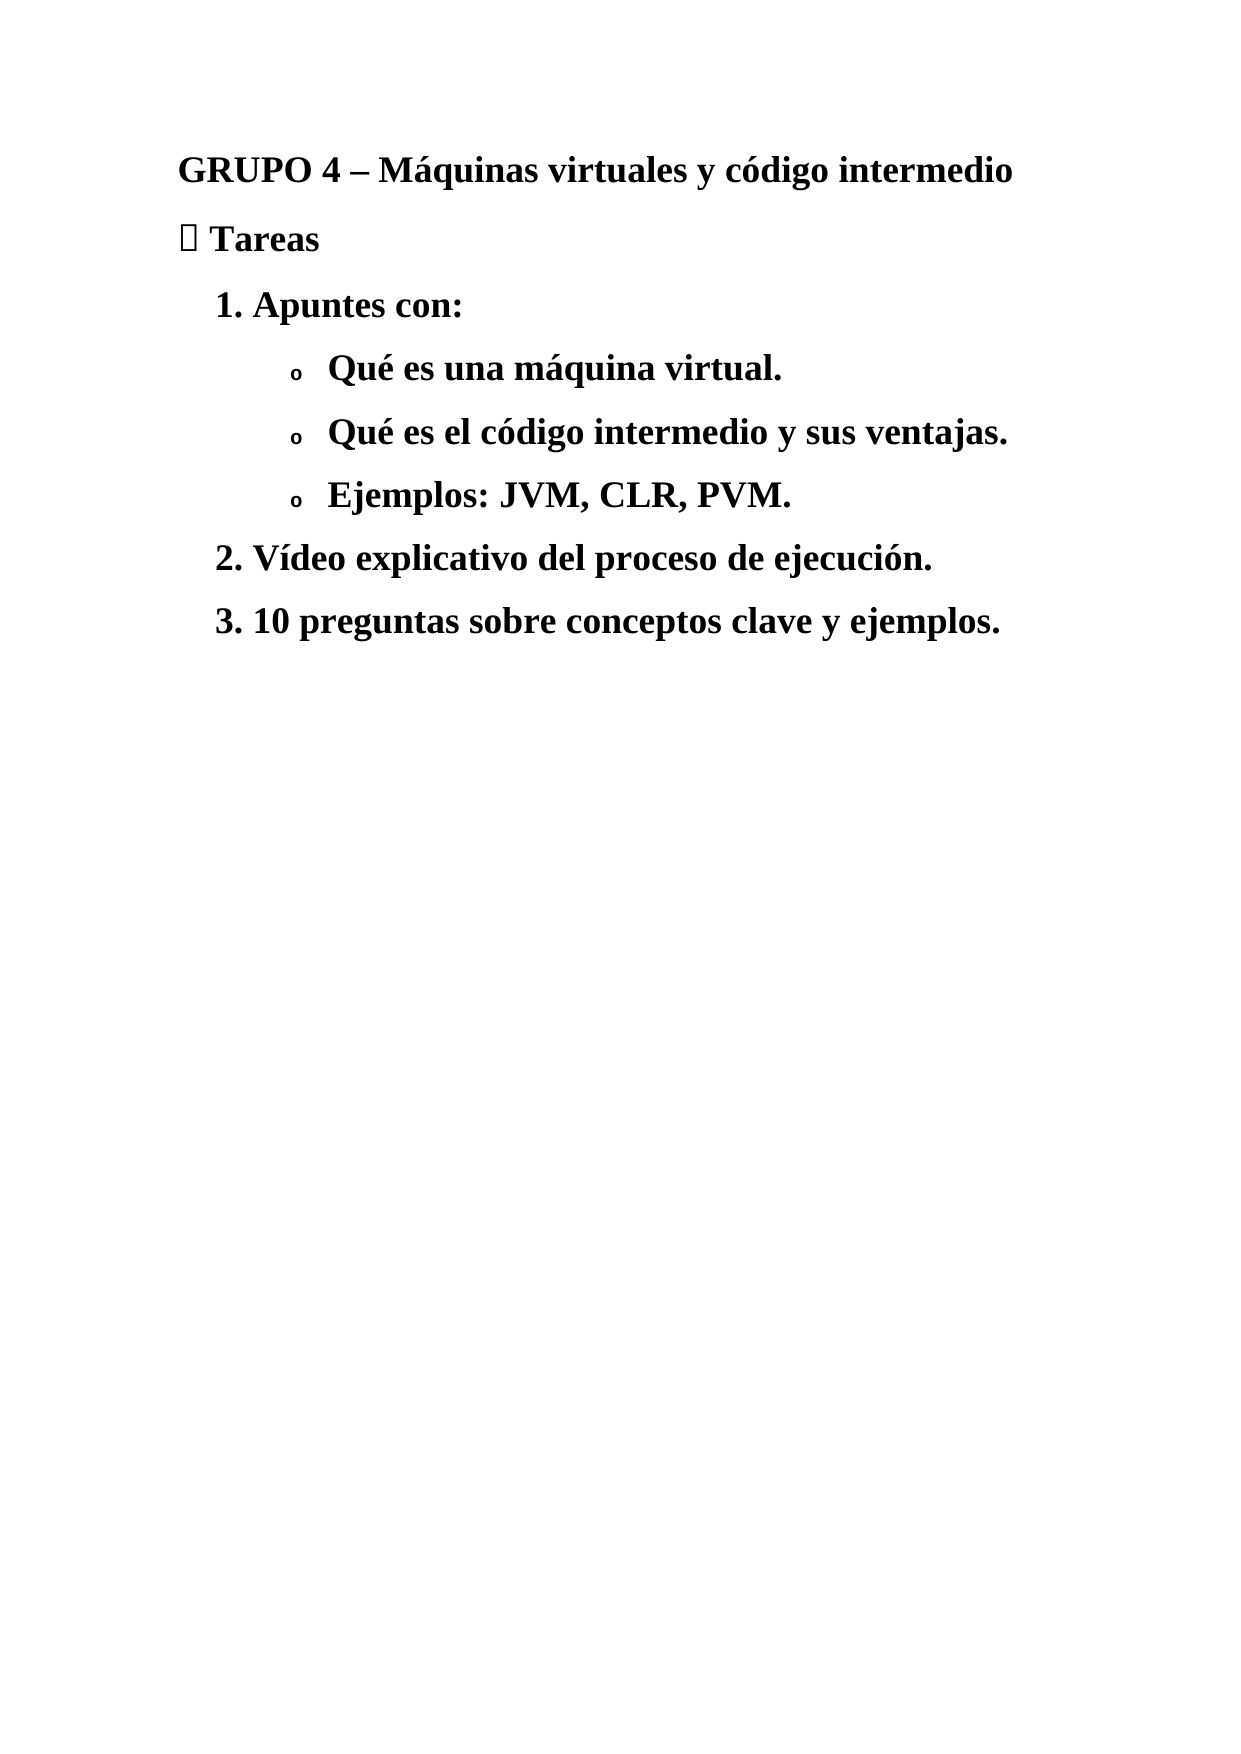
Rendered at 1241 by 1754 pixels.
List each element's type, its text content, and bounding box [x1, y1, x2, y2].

list Vídeo explicativo del proceso de ejecución. [215, 536, 1063, 579]
list Qué es el código intermedio y sus ventajas. [290, 409, 1063, 452]
list Qué es una máquina virtual. [290, 346, 1063, 389]
list Apuntes con: [215, 283, 1063, 326]
text 🧾 Tareas [177, 211, 1063, 262]
text GRUPO 4 – Máquinas virtuales y código intermedio [177, 148, 1063, 191]
list Ejemplos: JVM, CLR, PVM. [290, 472, 1063, 515]
list 10 preguntas sobre conceptos clave y ejemplos. [215, 599, 1063, 642]
